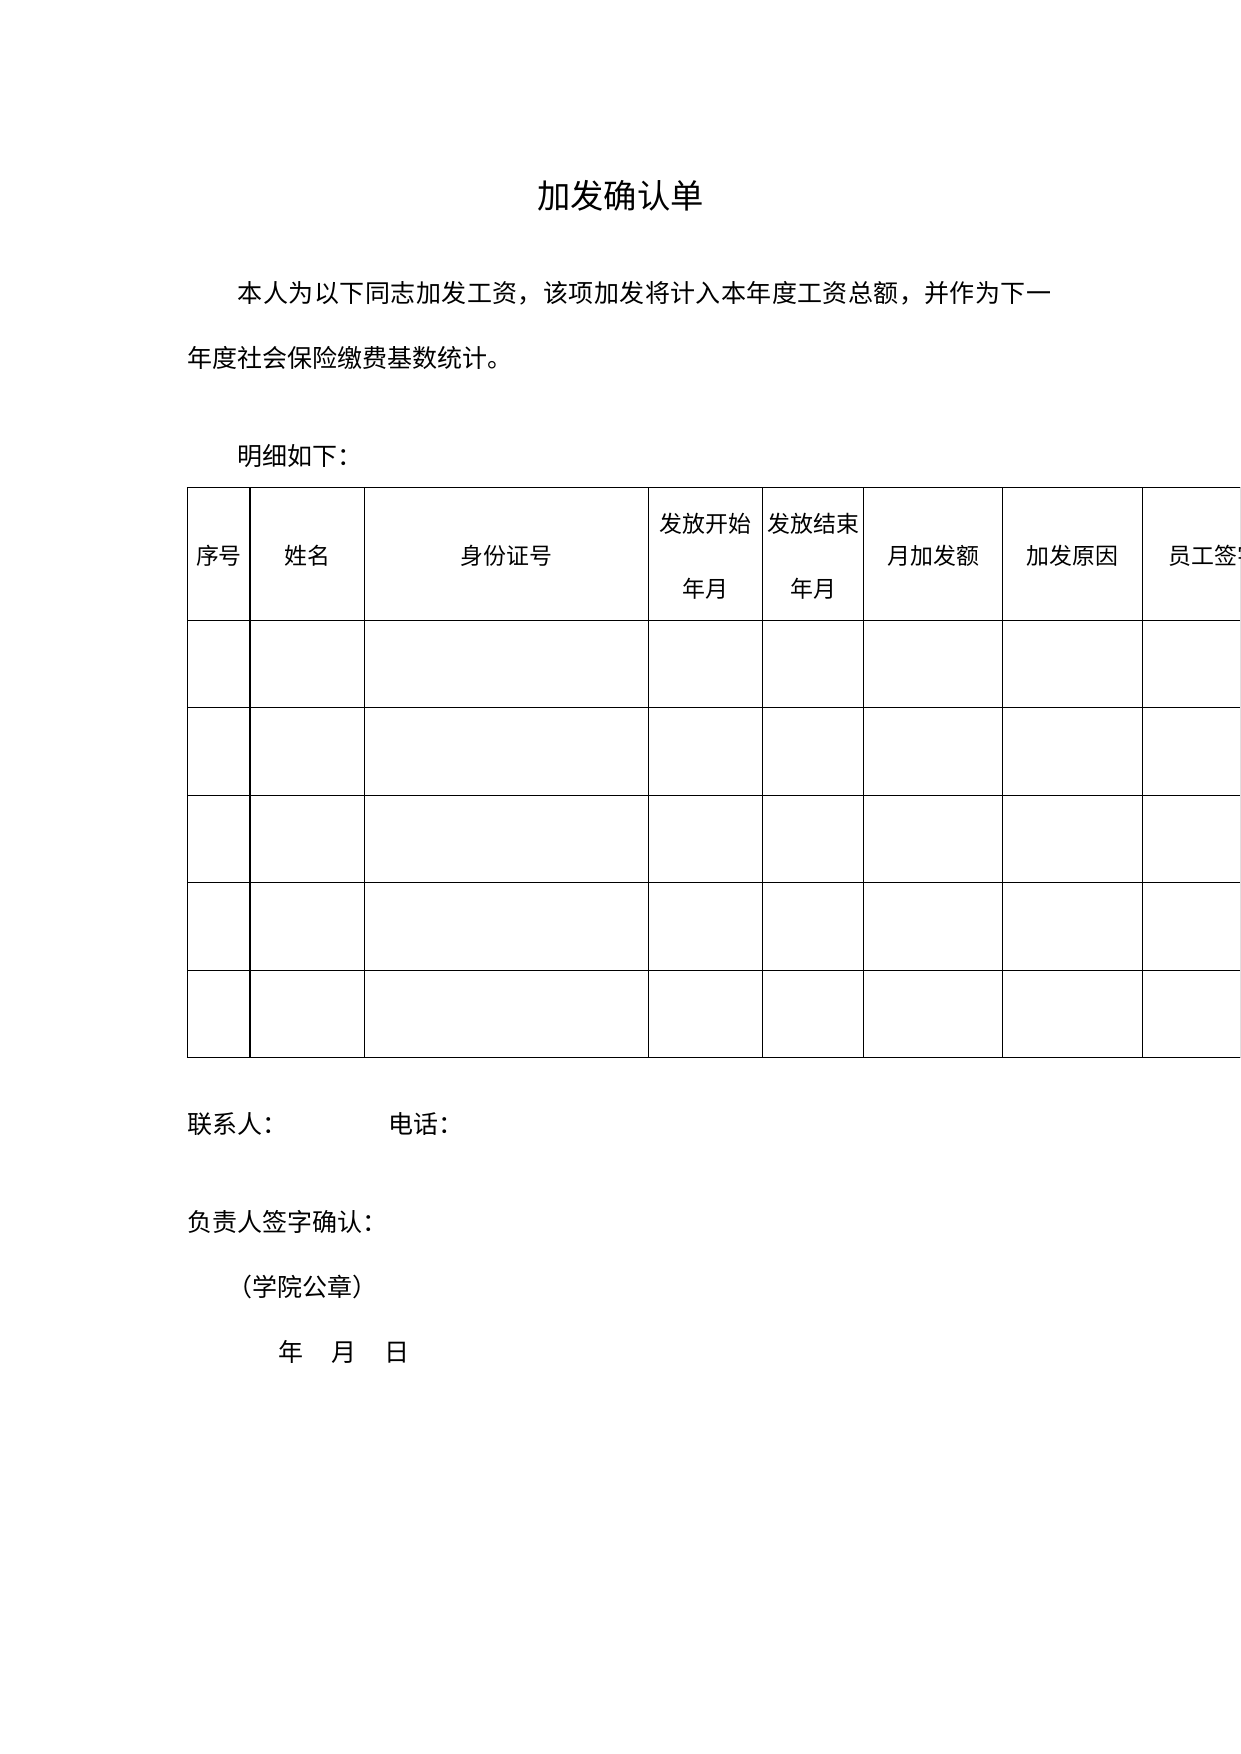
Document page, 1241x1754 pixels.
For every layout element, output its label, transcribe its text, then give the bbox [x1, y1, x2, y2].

table_cell [251, 621, 364, 707]
table_cell [649, 971, 762, 1057]
table_cell [649, 796, 762, 882]
text 本人为以下同志加发工资，该项加发将计入本年度工资总额，并作为下一年度社会保险缴费基数统计。 [187, 259, 1053, 389]
table_cell [188, 796, 249, 882]
table_cell [365, 708, 648, 794]
table_cell [365, 883, 648, 969]
table_cell [365, 796, 648, 882]
table_cell [1143, 708, 1240, 794]
table_cell [1003, 796, 1142, 882]
table_cell [188, 883, 249, 969]
table_cell [1003, 708, 1142, 794]
table_cell [864, 971, 1002, 1057]
table_cell [251, 796, 364, 882]
table_header 发放开始年月 [649, 488, 762, 619]
table_cell [188, 708, 249, 794]
text 加发确认单 [187, 162, 1053, 227]
table_cell [763, 971, 863, 1057]
table_cell [1003, 621, 1142, 707]
text 负责人签字确认： [187, 1188, 1053, 1253]
table_cell [365, 621, 648, 707]
table_header 月加发额 [864, 488, 1002, 619]
table_cell [763, 796, 863, 882]
table_cell [1003, 971, 1142, 1057]
table_cell [763, 621, 863, 707]
table_cell [365, 971, 648, 1057]
table_cell [1143, 796, 1240, 882]
table_cell [251, 883, 364, 969]
table_cell [763, 708, 863, 794]
table_cell [864, 708, 1002, 794]
table_cell [1143, 883, 1240, 969]
table_header 加发原因 [1003, 488, 1142, 619]
table_cell [188, 621, 249, 707]
table_cell [864, 883, 1002, 969]
table_header 员工签字确认 [1143, 488, 1240, 619]
table_header 身份证号 [365, 488, 648, 619]
table_cell [1003, 883, 1142, 969]
table_header 序号 [188, 488, 249, 619]
table_cell [649, 708, 762, 794]
table_cell [864, 796, 1002, 882]
table_cell [188, 971, 249, 1057]
table_cell [864, 621, 1002, 707]
table_header 发放结束年月 [763, 488, 863, 619]
table_cell [763, 883, 863, 969]
table_cell [251, 971, 364, 1057]
table_cell [1143, 971, 1240, 1057]
text 明细如下： [187, 422, 1053, 487]
text 联系人： 电话： [187, 1091, 1053, 1156]
table_header 姓名 [251, 488, 364, 619]
text （学院公章） [187, 1253, 1053, 1318]
table_cell [649, 621, 762, 707]
table_cell [649, 883, 762, 969]
table_cell [1143, 621, 1240, 707]
table_cell [251, 708, 364, 794]
text 年 月 日 [187, 1318, 1053, 1383]
